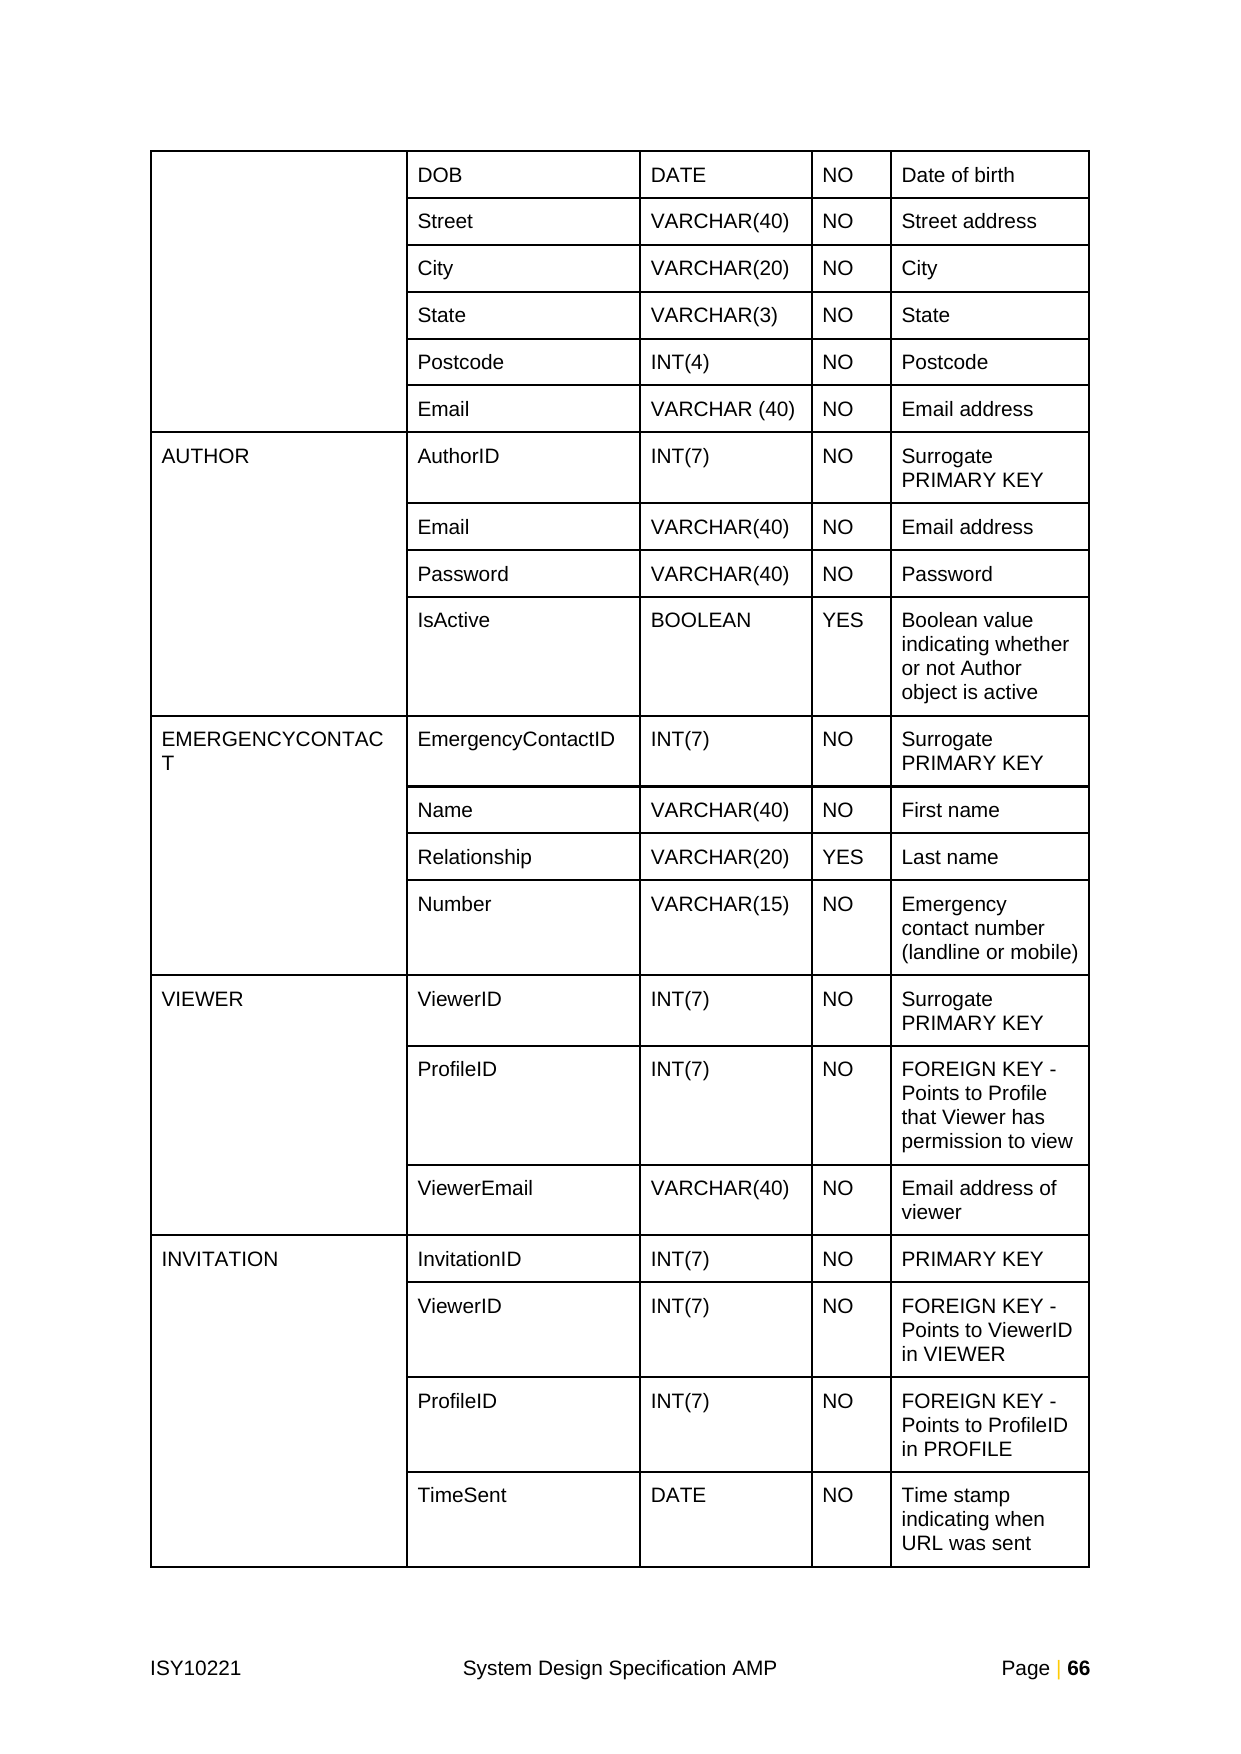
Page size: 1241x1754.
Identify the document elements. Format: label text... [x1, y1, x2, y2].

table_cell INT(7) [641, 976, 811, 1045]
table_cell YES [813, 834, 890, 879]
table_cell FOREIGN KEY - Points to ViewerID in VIEWER [892, 1283, 1088, 1376]
table_cell Boolean value indicating whether or not Author object is active [892, 598, 1088, 714]
table_cell Email [408, 386, 639, 431]
table_cell VARCHAR(40) [641, 1166, 811, 1234]
table_cell NO [813, 246, 890, 291]
table_cell Email [408, 504, 639, 549]
table_cell IsActive [408, 598, 639, 714]
table_cell ProfileID [408, 1378, 639, 1471]
table_cell NO [813, 1378, 890, 1471]
table_cell Street address [892, 199, 1088, 244]
table_cell NO [813, 1236, 890, 1281]
table_cell Street [408, 199, 639, 244]
table_cell Surrogate PRIMARY KEY [892, 717, 1088, 785]
table_cell State [408, 293, 639, 337]
table_cell NO [813, 386, 890, 431]
table_cell BOOLEAN [641, 598, 811, 714]
table_cell INT(7) [641, 717, 811, 785]
table_cell INVITATION [152, 1236, 406, 1566]
table_cell Password [408, 551, 639, 596]
table_cell NO [813, 504, 890, 549]
table_cell EMERGENCYCONTACT [152, 717, 406, 974]
table_cell Number [408, 881, 639, 974]
table_cell NO [813, 433, 890, 502]
table_cell NO [813, 881, 890, 974]
table_cell VARCHAR(40) [641, 788, 811, 832]
table_cell TimeSent [408, 1473, 639, 1566]
table_cell VARCHAR(20) [641, 246, 811, 291]
table_cell InvitationID [408, 1236, 639, 1281]
table_cell NO [813, 1283, 890, 1376]
table_cell VARCHAR(3) [641, 293, 811, 337]
table_cell AUTHOR [152, 433, 406, 714]
table_cell YES [813, 598, 890, 714]
table_cell NO [813, 551, 890, 596]
table_cell FOREIGN KEY - Points to Profile that Viewer has permission to view [892, 1047, 1088, 1163]
table_cell Postcode [408, 340, 639, 384]
table_cell ViewerEmail [408, 1166, 639, 1234]
table_cell VARCHAR(40) [641, 504, 811, 549]
table_cell INT(7) [641, 1236, 811, 1281]
table_cell NO [813, 976, 890, 1045]
table_cell Email address of viewer [892, 1166, 1088, 1234]
table_cell Surrogate PRIMARY KEY [892, 976, 1088, 1045]
table_cell VARCHAR(20) [641, 834, 811, 879]
table_cell City [892, 246, 1088, 291]
table_cell VARCHAR(15) [641, 881, 811, 974]
table_cell Time stamp indicating when URL was sent [892, 1473, 1088, 1566]
table_cell Emergency contact number (landline or mobile) [892, 881, 1088, 974]
table_cell INT(7) [641, 1283, 811, 1376]
table_cell ViewerID [408, 976, 639, 1045]
table_cell EmergencyContactID [408, 717, 639, 785]
table_cell VARCHAR(40) [641, 551, 811, 596]
table_cell NO [813, 293, 890, 337]
table_cell NO [813, 1473, 890, 1566]
table_cell INT(7) [641, 433, 811, 502]
table_cell NO [813, 788, 890, 832]
table_cell INT(7) [641, 1047, 811, 1163]
table_cell VARCHAR (40) [641, 386, 811, 431]
table_cell Email address [892, 386, 1088, 431]
table_cell FOREIGN KEY - Points to ProfileID in PROFILE [892, 1378, 1088, 1471]
table_cell INT(4) [641, 340, 811, 384]
table_cell Relationship [408, 834, 639, 879]
table_cell Date of birth [892, 152, 1088, 197]
table_cell NO [813, 717, 890, 785]
table_cell DOB [408, 152, 639, 197]
table_cell AuthorID [408, 433, 639, 502]
table_cell Postcode [892, 340, 1088, 384]
table_cell Password [892, 551, 1088, 596]
table_cell DATE [641, 1473, 811, 1566]
table_cell NO [813, 199, 890, 244]
table_cell State [892, 293, 1088, 337]
table_cell INT(7) [641, 1378, 811, 1471]
table_cell VARCHAR(40) [641, 199, 811, 244]
table_cell NO [813, 340, 890, 384]
table_cell ViewerID [408, 1283, 639, 1376]
table_cell Email address [892, 504, 1088, 549]
table_cell Surrogate PRIMARY KEY [892, 433, 1088, 502]
table_cell City [408, 246, 639, 291]
table_cell VIEWER [152, 976, 406, 1234]
table_cell NO [813, 1047, 890, 1163]
table_cell Last name [892, 834, 1088, 879]
table_cell NO [813, 152, 890, 197]
table_cell PRIMARY KEY [892, 1236, 1088, 1281]
table_cell Name [408, 788, 639, 832]
table_cell First name [892, 788, 1088, 832]
table_cell DATE [641, 152, 811, 197]
table_cell NO [813, 1166, 890, 1234]
table_cell ProfileID [408, 1047, 639, 1163]
